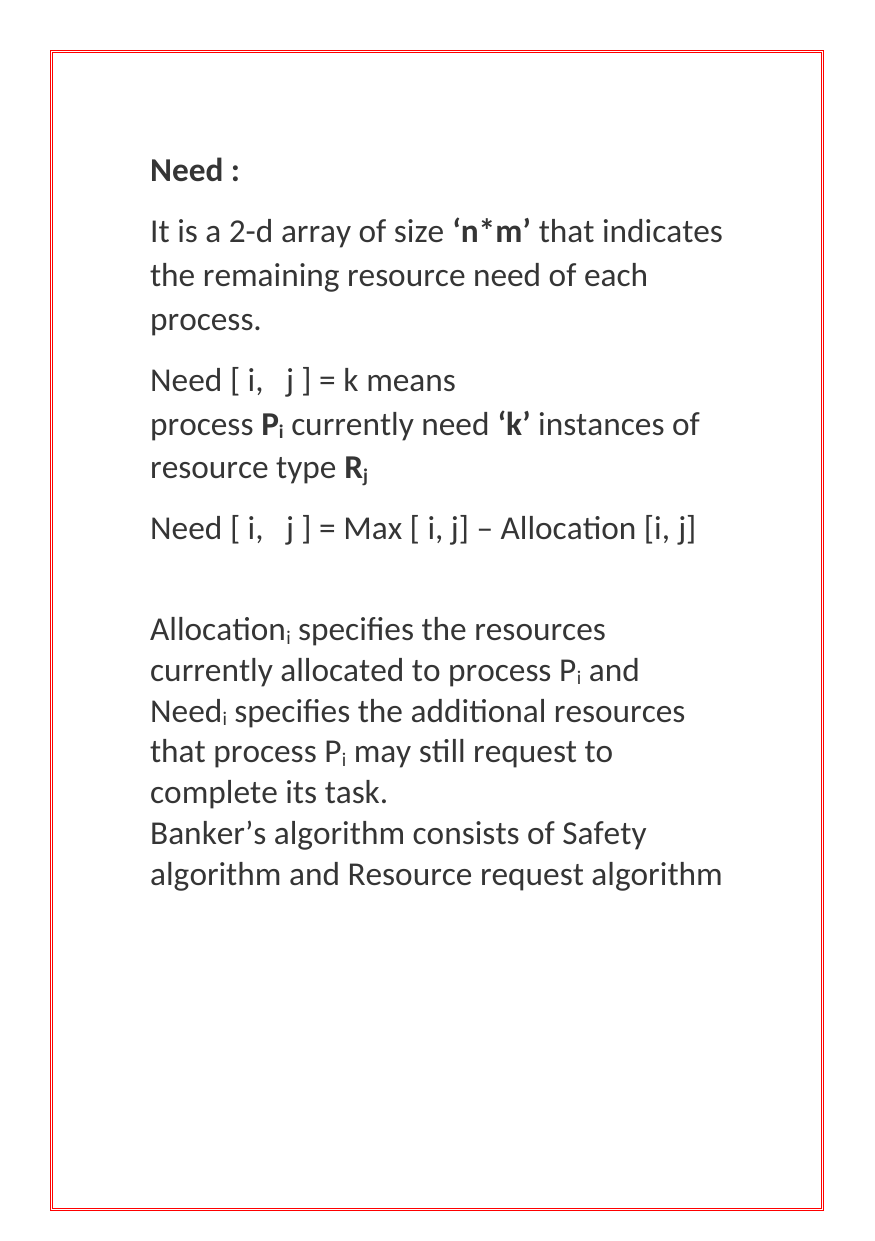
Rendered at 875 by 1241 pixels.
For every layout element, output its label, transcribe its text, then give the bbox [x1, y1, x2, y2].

subtitle Need : [150, 149, 774, 190]
text Need [ i, j ] = k means [150, 358, 774, 399]
text Banker’s algorithm consists of Safety algorithm and Resource request algorithm [150, 812, 724, 893]
text Need [ i, j ] = Max [ i, j] – Allocation [i, j] [150, 507, 774, 548]
text process Pi currently need ‘k’ instances of resource type Rj [150, 402, 702, 487]
text It is a 2-d array of size ‘n*m’ that indicates the remaining resource need of each process. [150, 210, 724, 338]
text Allocationi specifies the resources currently allocated to process Pi and Needi specifies the additional resources that process Pi may still request to complete its task. [150, 608, 688, 812]
